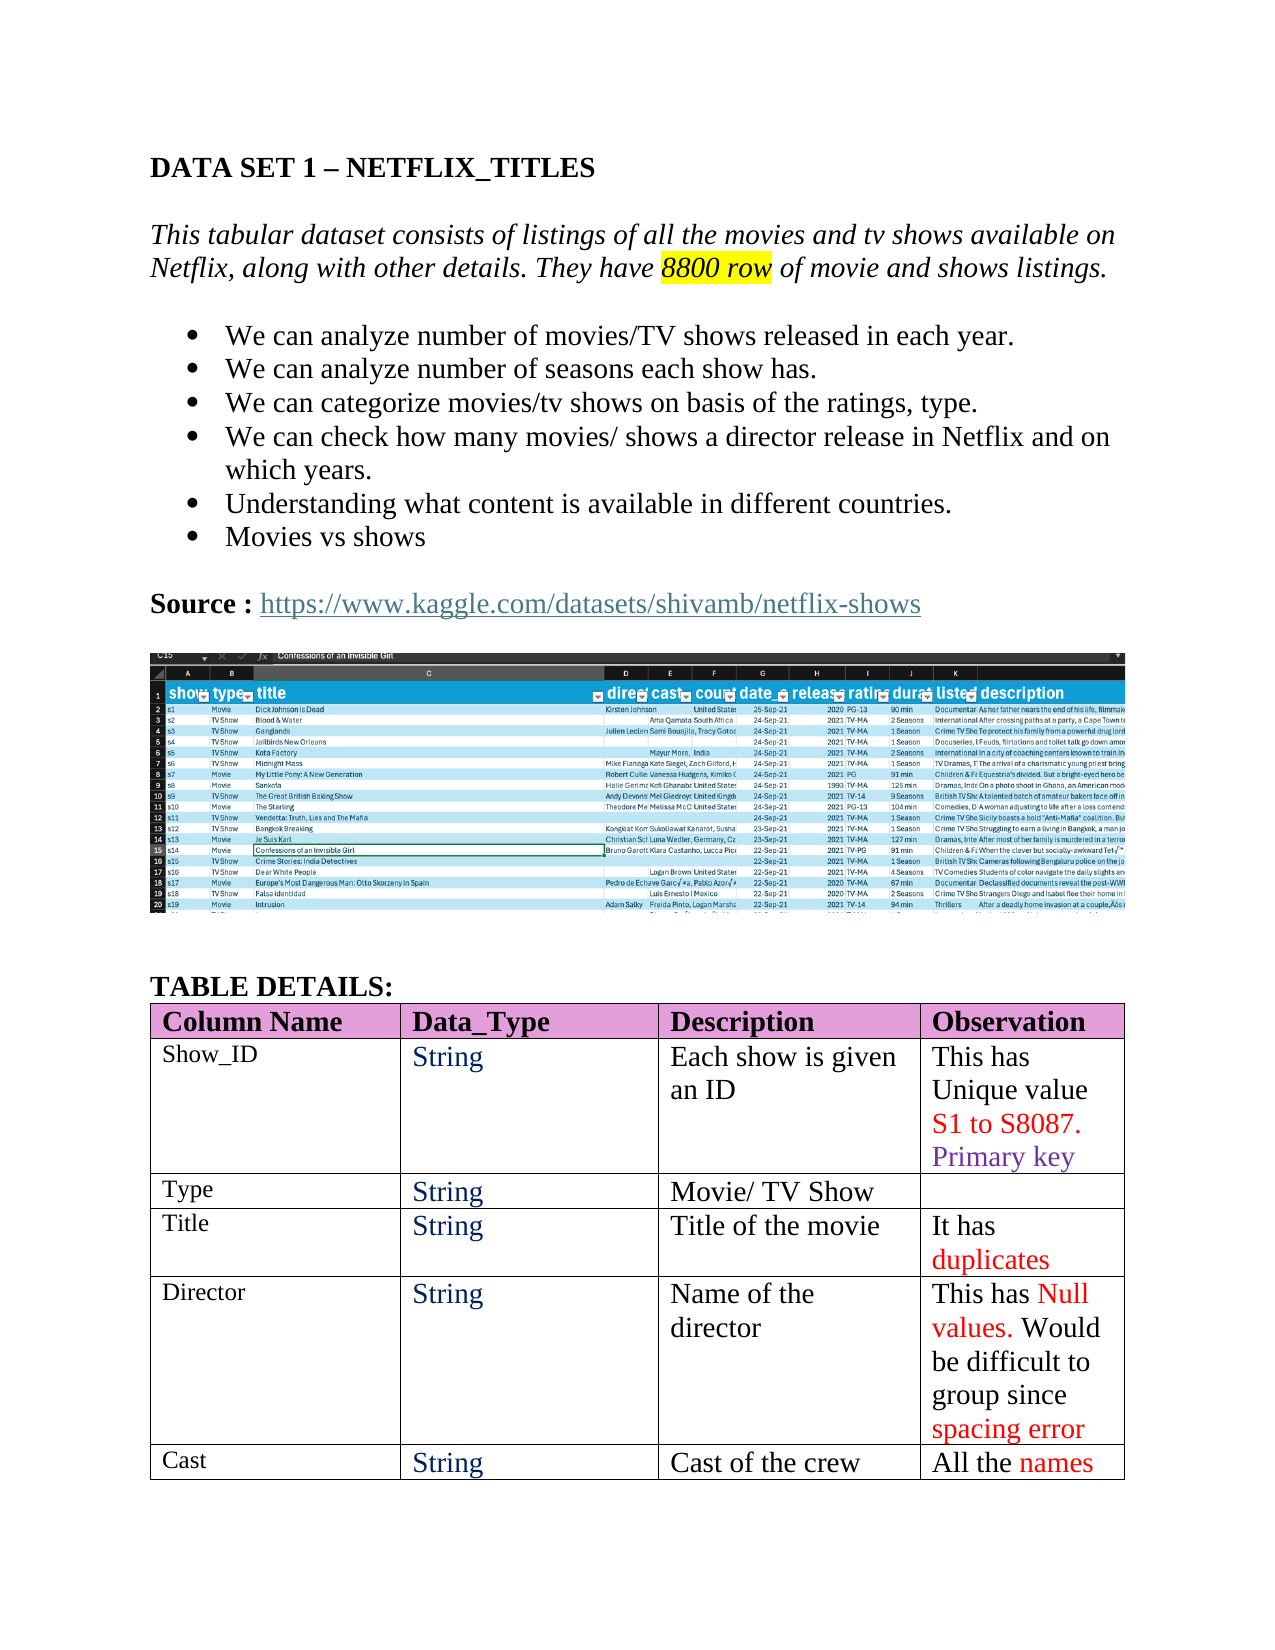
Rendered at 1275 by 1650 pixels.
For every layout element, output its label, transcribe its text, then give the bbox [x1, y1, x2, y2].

table_cell Cast [151, 1445, 400, 1479]
table_header Description [659, 1004, 920, 1038]
picture [961, 687, 976, 701]
table_cell Each show is given an ID [659, 1039, 920, 1173]
text TABLE DETAILS: [150, 969, 1125, 1003]
picture [947, 690, 953, 698]
picture [955, 688, 959, 698]
picture [264, 687, 276, 698]
picture [875, 690, 889, 701]
list Movies vs shows [187, 519, 1125, 553]
list We can check how many movies/ shows a director release in Netflix and on which years. [187, 419, 1125, 486]
table_cell This has Null values. Would be difficult to group since spacing error [921, 1277, 1124, 1444]
table_cell Show_ID [151, 1039, 400, 1173]
text DATA SET 1 – NETFLIX_TITLES [150, 150, 1125, 183]
table_cell Title of the movie [659, 1209, 920, 1276]
table_cell String [401, 1209, 658, 1276]
table_cell [921, 1174, 1124, 1207]
picture [750, 691, 756, 698]
text This tabular dataset consists of listings of all the movies and tv shows available on Netflix, along with other details. They have 8800 row of movie and shows listings. [150, 217, 1125, 284]
picture [652, 690, 657, 698]
picture [856, 690, 862, 698]
picture [813, 690, 828, 698]
picture [278, 690, 285, 698]
picture [658, 690, 676, 698]
list We can analyze number of seasons each show has. [187, 351, 1125, 385]
table_cell String [401, 1277, 658, 1444]
picture [778, 690, 788, 701]
table_cell String [401, 1039, 658, 1173]
picture [228, 690, 253, 701]
table_cell String [401, 1445, 658, 1479]
table_cell Director [151, 1277, 400, 1444]
table_cell Cast of the crew [659, 1445, 920, 1479]
list We can categorize movies/tv shows on basis of the ratings, type. [187, 385, 1125, 419]
picture [1047, 690, 1052, 698]
picture [193, 690, 208, 701]
table_header Column Name [151, 1004, 400, 1038]
table_cell This has Unique value S1 to S8087. Primary key [921, 1039, 1124, 1173]
table_header Data_Type [401, 1004, 658, 1038]
picture [982, 687, 988, 698]
picture [938, 687, 944, 698]
list We can analyze number of movies/TV shows released in each year. [187, 318, 1125, 351]
picture [919, 688, 933, 701]
list Understanding what content is available in different countries. [187, 486, 1125, 519]
picture [894, 687, 900, 698]
picture [150, 653, 1125, 913]
picture [677, 688, 691, 701]
picture [608, 687, 615, 698]
picture [864, 687, 872, 698]
picture [1017, 687, 1024, 698]
picture [1053, 690, 1063, 698]
picture [903, 690, 910, 698]
text Source : https://www.kaggle.com/datasets/shivamb/netflix-shows [150, 587, 1125, 620]
picture [740, 687, 747, 698]
table_cell Movie/ TV Show [659, 1174, 920, 1207]
picture [213, 688, 220, 698]
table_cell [921, 1445, 1124, 1479]
table_cell String [401, 1174, 658, 1207]
picture [991, 690, 998, 698]
picture [1036, 687, 1044, 698]
picture [1028, 690, 1035, 701]
table_cell Type [151, 1174, 400, 1207]
picture [219, 693, 224, 701]
picture [629, 690, 647, 701]
picture [705, 690, 721, 698]
picture [764, 691, 771, 697]
picture [593, 692, 603, 701]
picture [724, 688, 735, 701]
table_cell Title [151, 1209, 400, 1276]
picture [178, 687, 192, 698]
table_cell It has duplicates [921, 1209, 1124, 1276]
table_cell Name of the director [659, 1277, 920, 1444]
picture [831, 690, 844, 701]
picture [800, 687, 812, 698]
table_header Observation [921, 1004, 1124, 1038]
